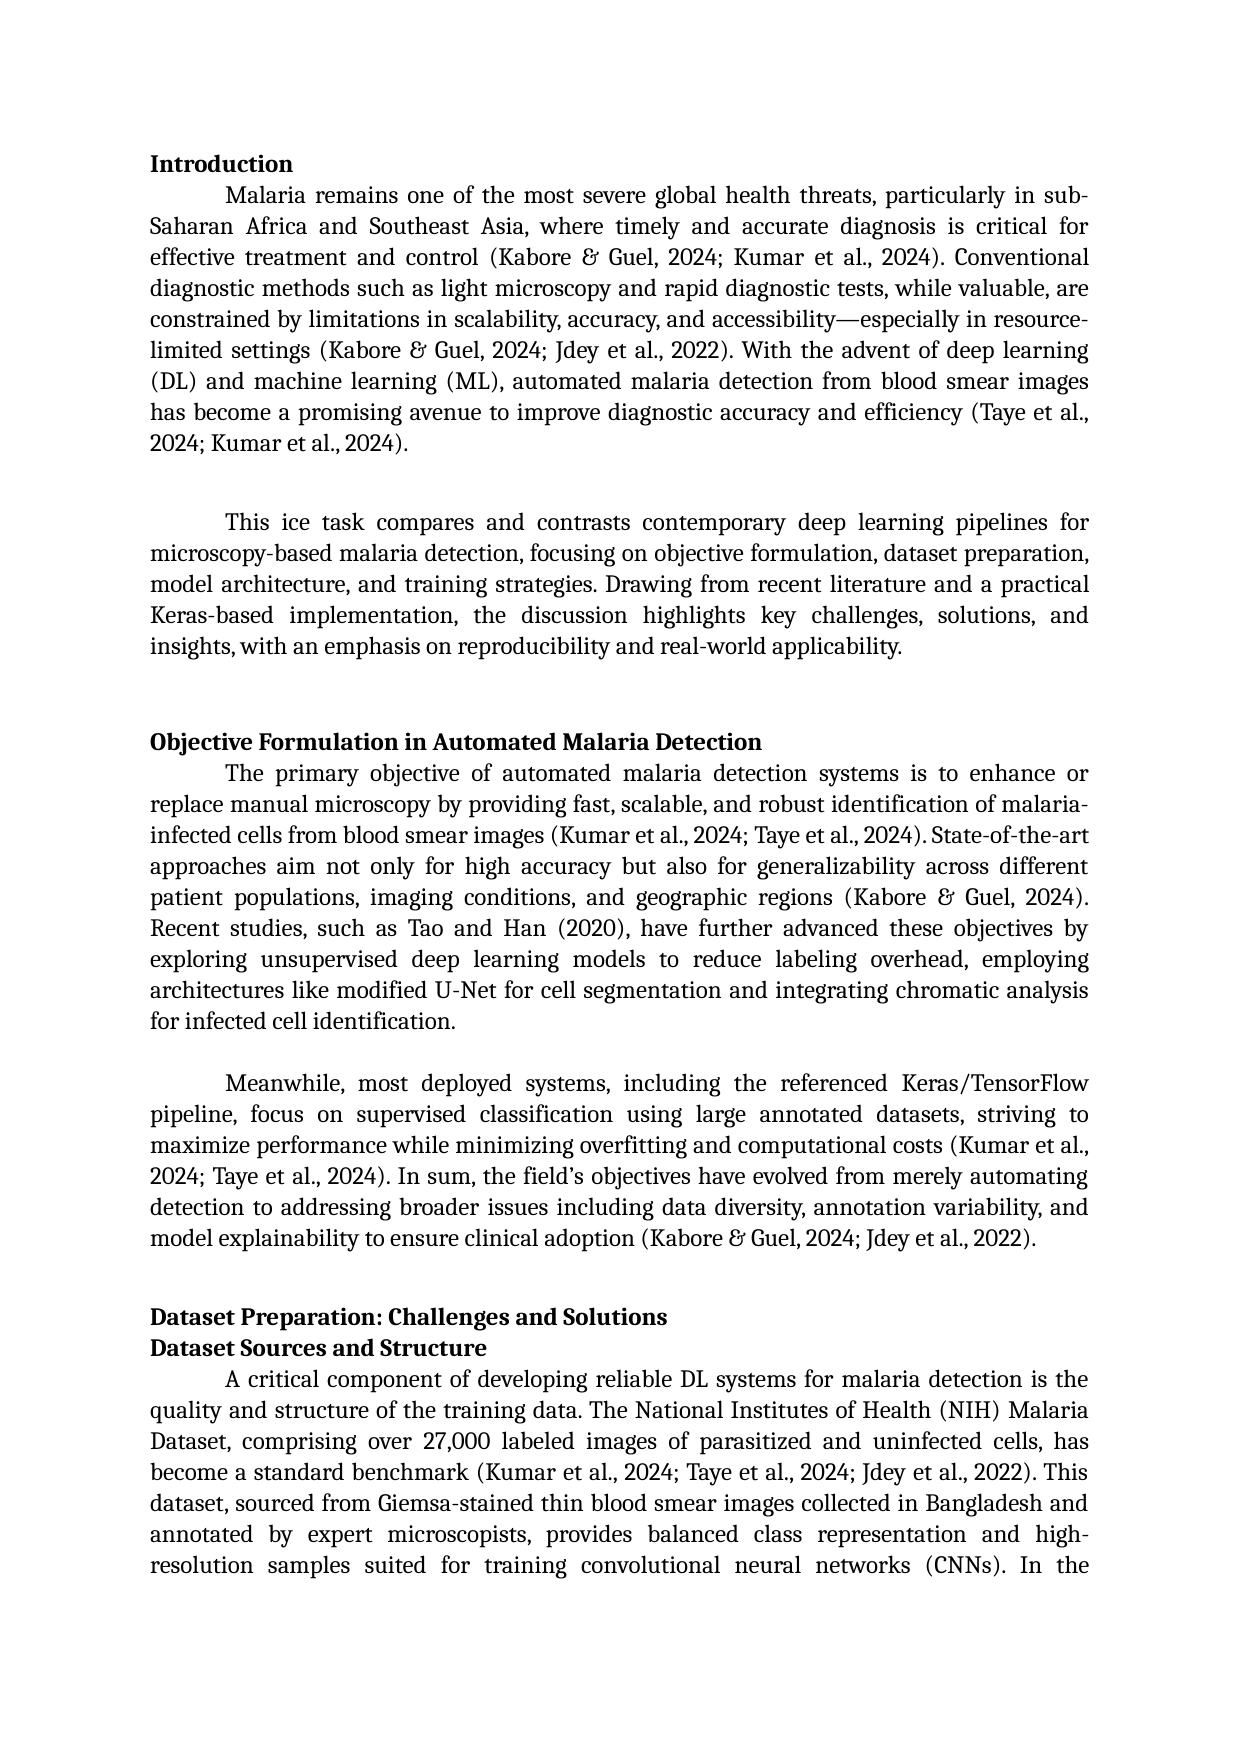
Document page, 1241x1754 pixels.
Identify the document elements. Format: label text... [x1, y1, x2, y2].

text The primary objective of automated malaria detection systems is to enhance or replace manual microscopy by providing fast, scalable, and robust identification of malaria-infected cells from blood smear images (Kumar et al., 2024; Taye et al., 2024). State-of-the-art approaches aim not only for high accuracy but also for generalizability across different patient populations, imaging conditions, and geographic regions (Kabore & Guel, 2024). Recent studies, such as Tao and Han (2020), have further advanced these objectives by exploring unsupervised deep learning models to reduce labeling overhead, employing architectures like modified U-Net for cell segmentation and integrating chromatic analysis for infected cell identification. [150, 759, 1090, 1036]
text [150, 1365, 1090, 1580]
text Dataset Sources and Structure [150, 1334, 1090, 1363]
text Meanwhile, most deployed systems, including the referenced Keras/TensorFlow pipeline, focus on supervised classification using large annotated datasets, striving to maximize performance while minimizing overfitting and computational costs (Kumar et al., 2024; Taye et al., 2024). In sum, the field’s objectives have evolved from merely automating detection to addressing broader issues including data diversity, annotation variability, and model explainability to ensure clinical adoption (Kabore & Guel, 2024; Jdey et al., 2022). [150, 1069, 1090, 1253]
text Objective Formulation in Automated Malaria Detection [150, 728, 1090, 756]
text This ice task compares and contrasts contemporary deep learning pipelines for microscopy-based malaria detection, focusing on objective formulation, dataset preparation, model architecture, and training strategies. Drawing from recent literature and a practical Keras-based implementation, the discussion highlights key challenges, solutions, and insights, with an emphasis on reproducibility and real-world applicability. [150, 508, 1090, 661]
text Introduction [150, 150, 1090, 179]
text Dataset Preparation: Challenges and Solutions [150, 1303, 1090, 1332]
text Malaria remains one of the most severe global health threats, particularly in sub-Saharan Africa and Southeast Asia, where timely and accurate diagnosis is critical for effective treatment and control (Kabore & Guel, 2024; Kumar et al., 2024). Conventional diagnostic methods such as light microscopy and rapid diagnostic tests, while valuable, are constrained by limitations in scalability, accuracy, and accessibility—especially in resource-limited settings (Kabore & Guel, 2024; Jdey et al., 2022). With the advent of deep learning (DL) and machine learning (ML), automated malaria detection from blood smear images has become a promising avenue to improve diagnostic accuracy and efficiency (Taye et al., 2024; Kumar et al., 2024). [150, 181, 1090, 458]
